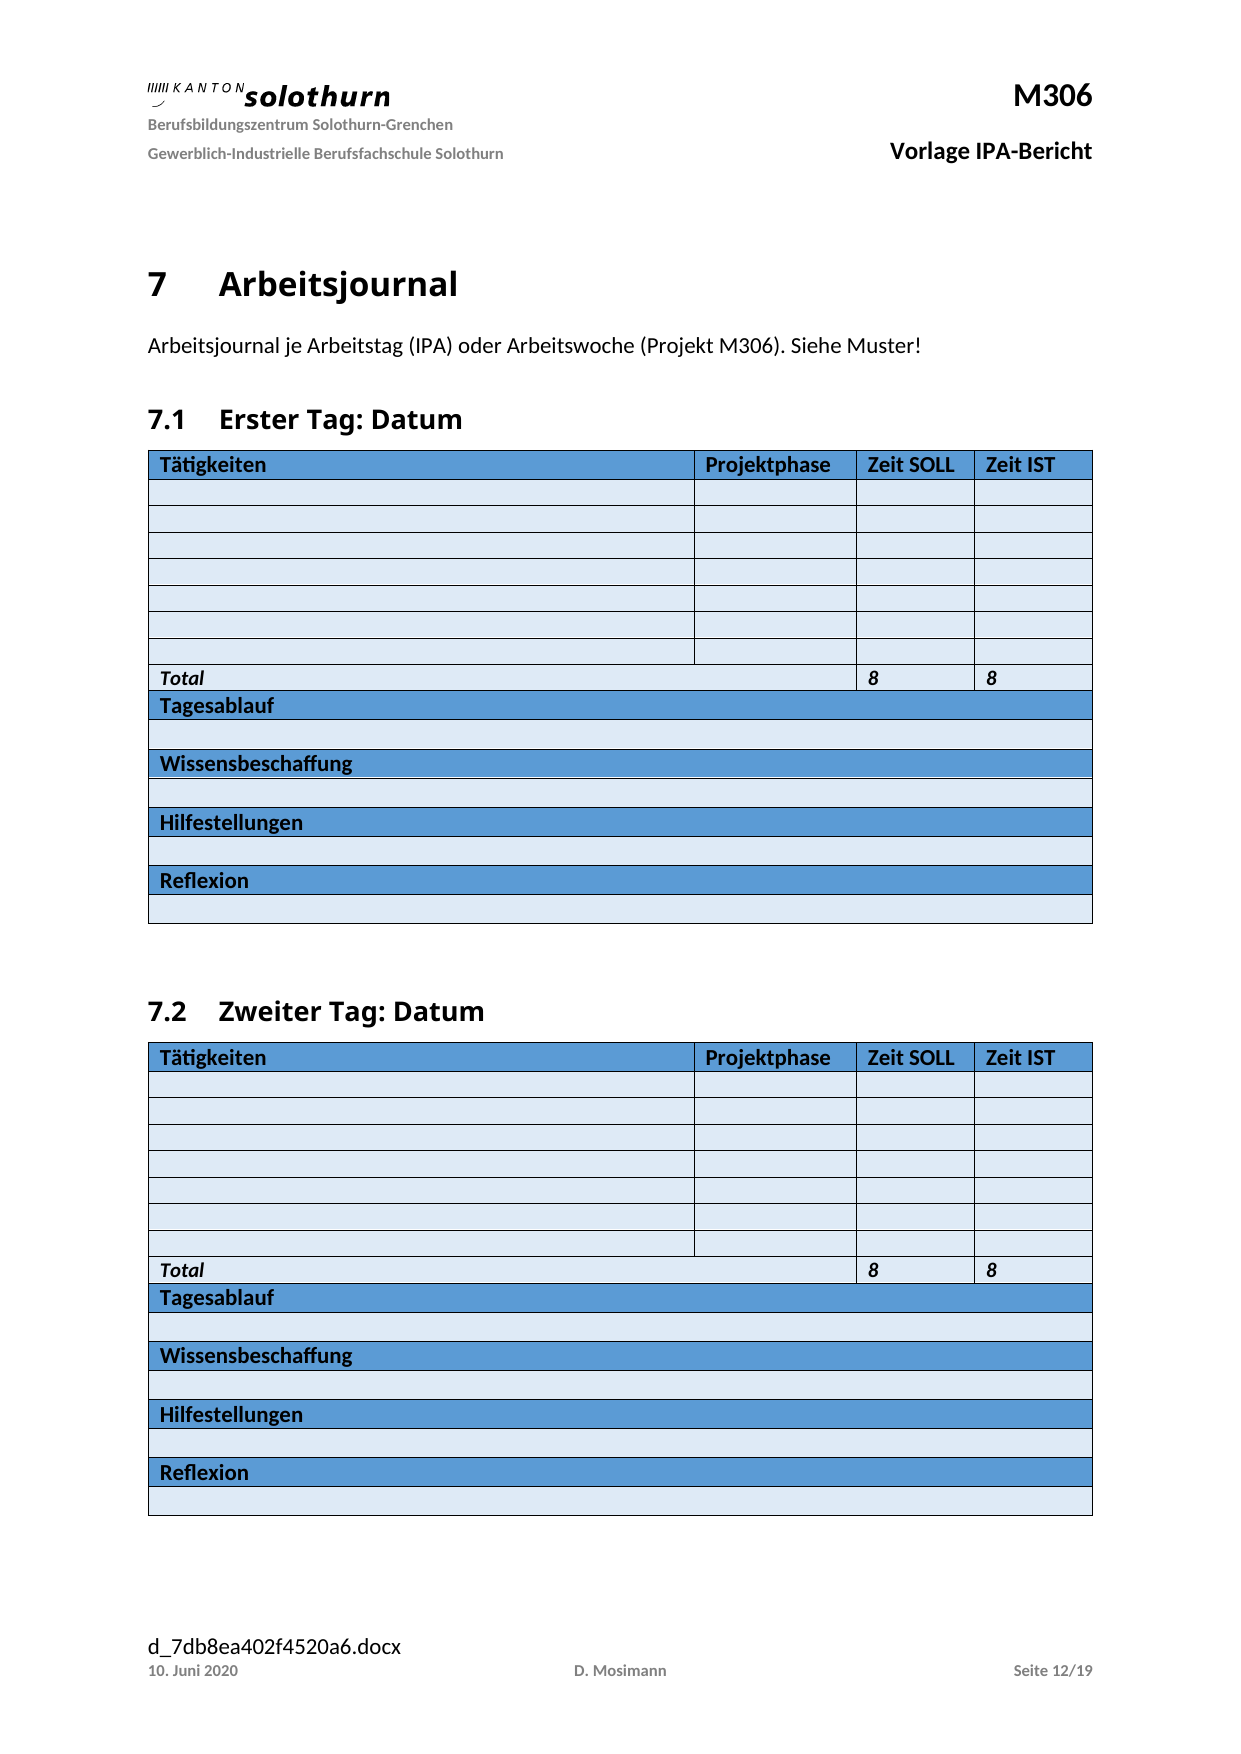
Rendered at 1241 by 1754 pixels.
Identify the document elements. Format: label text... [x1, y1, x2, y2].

table_cell [975, 1151, 1092, 1177]
table_cell [149, 559, 694, 584]
table_cell [149, 1125, 694, 1150]
table_cell [695, 1072, 856, 1097]
table_cell [857, 1231, 974, 1256]
table_cell Total [149, 665, 856, 690]
table_cell [695, 559, 856, 584]
table_cell [149, 586, 694, 611]
subtitle Erster Tag: Datum [148, 400, 1092, 437]
table_cell [857, 1178, 974, 1203]
table_cell [695, 1098, 856, 1124]
table_header Tätigkeiten [149, 451, 694, 479]
table_cell [975, 1072, 1092, 1097]
table_cell [149, 533, 694, 558]
table_cell [149, 639, 694, 664]
table_cell [695, 480, 856, 505]
table_header Zeit IST [975, 1043, 1092, 1071]
table_header Zeit SOLL [857, 451, 974, 479]
table_cell [149, 1371, 1092, 1399]
table_cell [149, 895, 1092, 923]
table_cell Tagesablauf [149, 1284, 1092, 1312]
table_cell 8 [975, 665, 1092, 690]
table_cell [695, 1125, 856, 1150]
text Arbeitsjournal je Arbeitstag (IPA) oder Arbeitswoche (Projekt M306). Siehe Muster! [148, 332, 1092, 360]
table_cell [695, 1178, 856, 1203]
table_cell [149, 1313, 1092, 1341]
table_cell [695, 639, 856, 664]
table_cell [857, 639, 974, 664]
table_cell 8 [975, 1257, 1092, 1282]
table_cell [149, 1487, 1092, 1515]
table_cell [857, 480, 974, 505]
table_cell [975, 480, 1092, 505]
table_cell [149, 506, 694, 532]
table_cell [149, 779, 1092, 807]
table_cell [857, 586, 974, 611]
table_cell [975, 1178, 1092, 1203]
table_cell Hilfestellungen [149, 1400, 1092, 1428]
table_cell [149, 1204, 694, 1229]
table_cell [695, 506, 856, 532]
table_header Zeit IST [975, 451, 1092, 479]
table_cell [695, 1231, 856, 1256]
table_cell [149, 1098, 694, 1124]
table_cell [149, 1151, 694, 1177]
table_cell [149, 1178, 694, 1203]
table_cell [975, 506, 1092, 532]
table_cell [857, 1125, 974, 1150]
table_cell Reflexion [149, 1458, 1092, 1486]
table_cell [857, 1072, 974, 1097]
table_cell [695, 586, 856, 611]
table_cell [975, 1204, 1092, 1229]
table_cell [857, 1098, 974, 1124]
subtitle Arbeitsjournal [148, 261, 1092, 307]
table_cell [975, 1231, 1092, 1256]
picture [147, 83, 390, 107]
table_cell [857, 612, 974, 637]
table_cell [149, 1072, 694, 1097]
table_cell Total [149, 1257, 856, 1282]
table_cell [975, 1125, 1092, 1150]
table_cell [975, 559, 1092, 584]
table_header Projektphase [695, 1043, 856, 1071]
table_cell [975, 639, 1092, 664]
table_cell Wissensbeschaffung [149, 1342, 1092, 1370]
table_cell 8 [857, 665, 974, 690]
table_cell [857, 506, 974, 532]
table_cell 8 [857, 1257, 974, 1282]
table_cell [695, 612, 856, 637]
table_cell [695, 533, 856, 558]
subtitle Zweiter Tag: Datum [148, 992, 1092, 1029]
table_cell [857, 1204, 974, 1229]
table_cell [857, 559, 974, 584]
table_cell [975, 586, 1092, 611]
table_cell [149, 837, 1092, 865]
table_cell Tagesablauf [149, 691, 1092, 719]
table_cell [975, 612, 1092, 637]
table_cell [695, 1204, 856, 1229]
table_header Tätigkeiten [149, 1043, 694, 1071]
table_cell [149, 720, 1092, 748]
table_header Projektphase [695, 451, 856, 479]
table_cell [149, 1429, 1092, 1457]
table_cell [857, 533, 974, 558]
table_cell Hilfestellungen [149, 808, 1092, 836]
table_cell [149, 480, 694, 505]
table_cell [149, 612, 694, 637]
table_cell [857, 1151, 974, 1177]
table_cell [695, 1151, 856, 1177]
table_header Zeit SOLL [857, 1043, 974, 1071]
table_cell Reflexion [149, 866, 1092, 894]
table_cell [149, 1231, 694, 1256]
table_cell Wissensbeschaffung [149, 750, 1092, 777]
table_cell [975, 1098, 1092, 1124]
table_cell [975, 533, 1092, 558]
